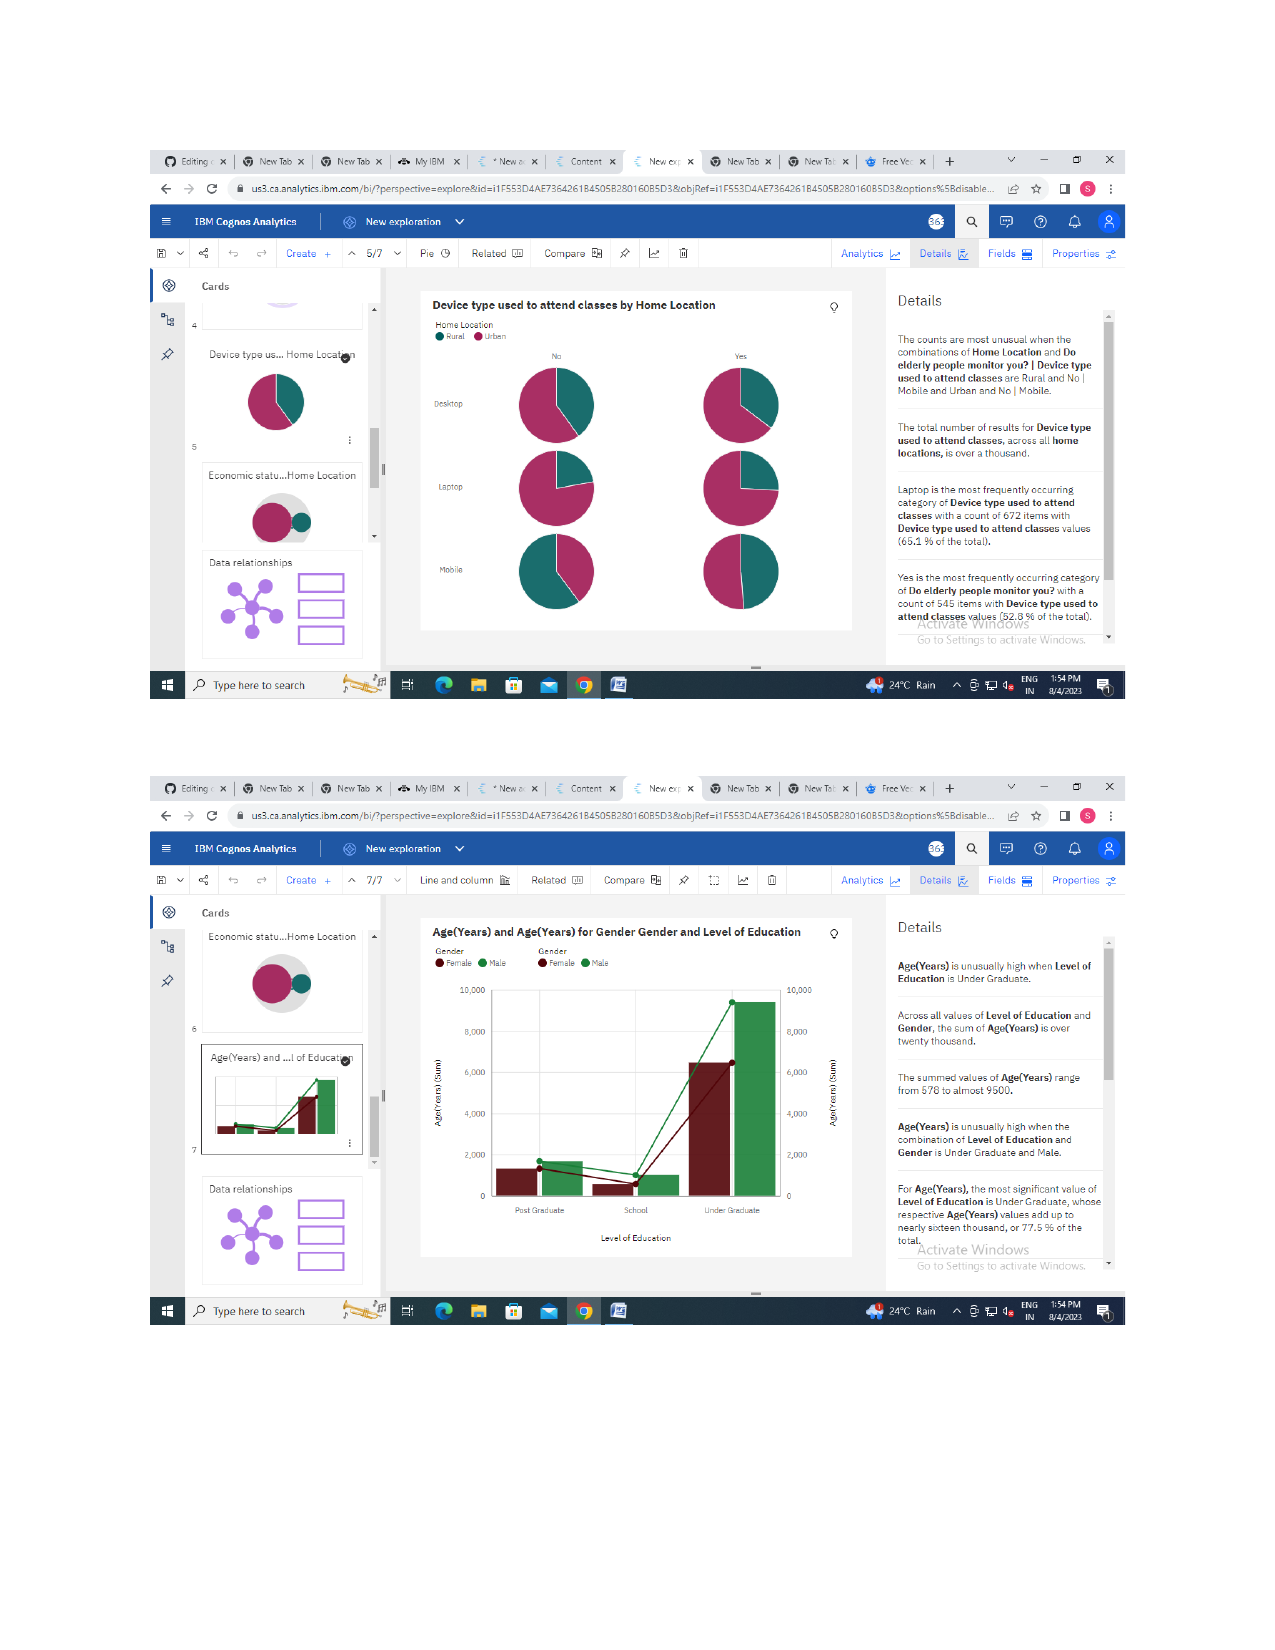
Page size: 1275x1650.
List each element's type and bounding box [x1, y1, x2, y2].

picture [150, 150, 1125, 699]
picture [150, 776, 1125, 1325]
